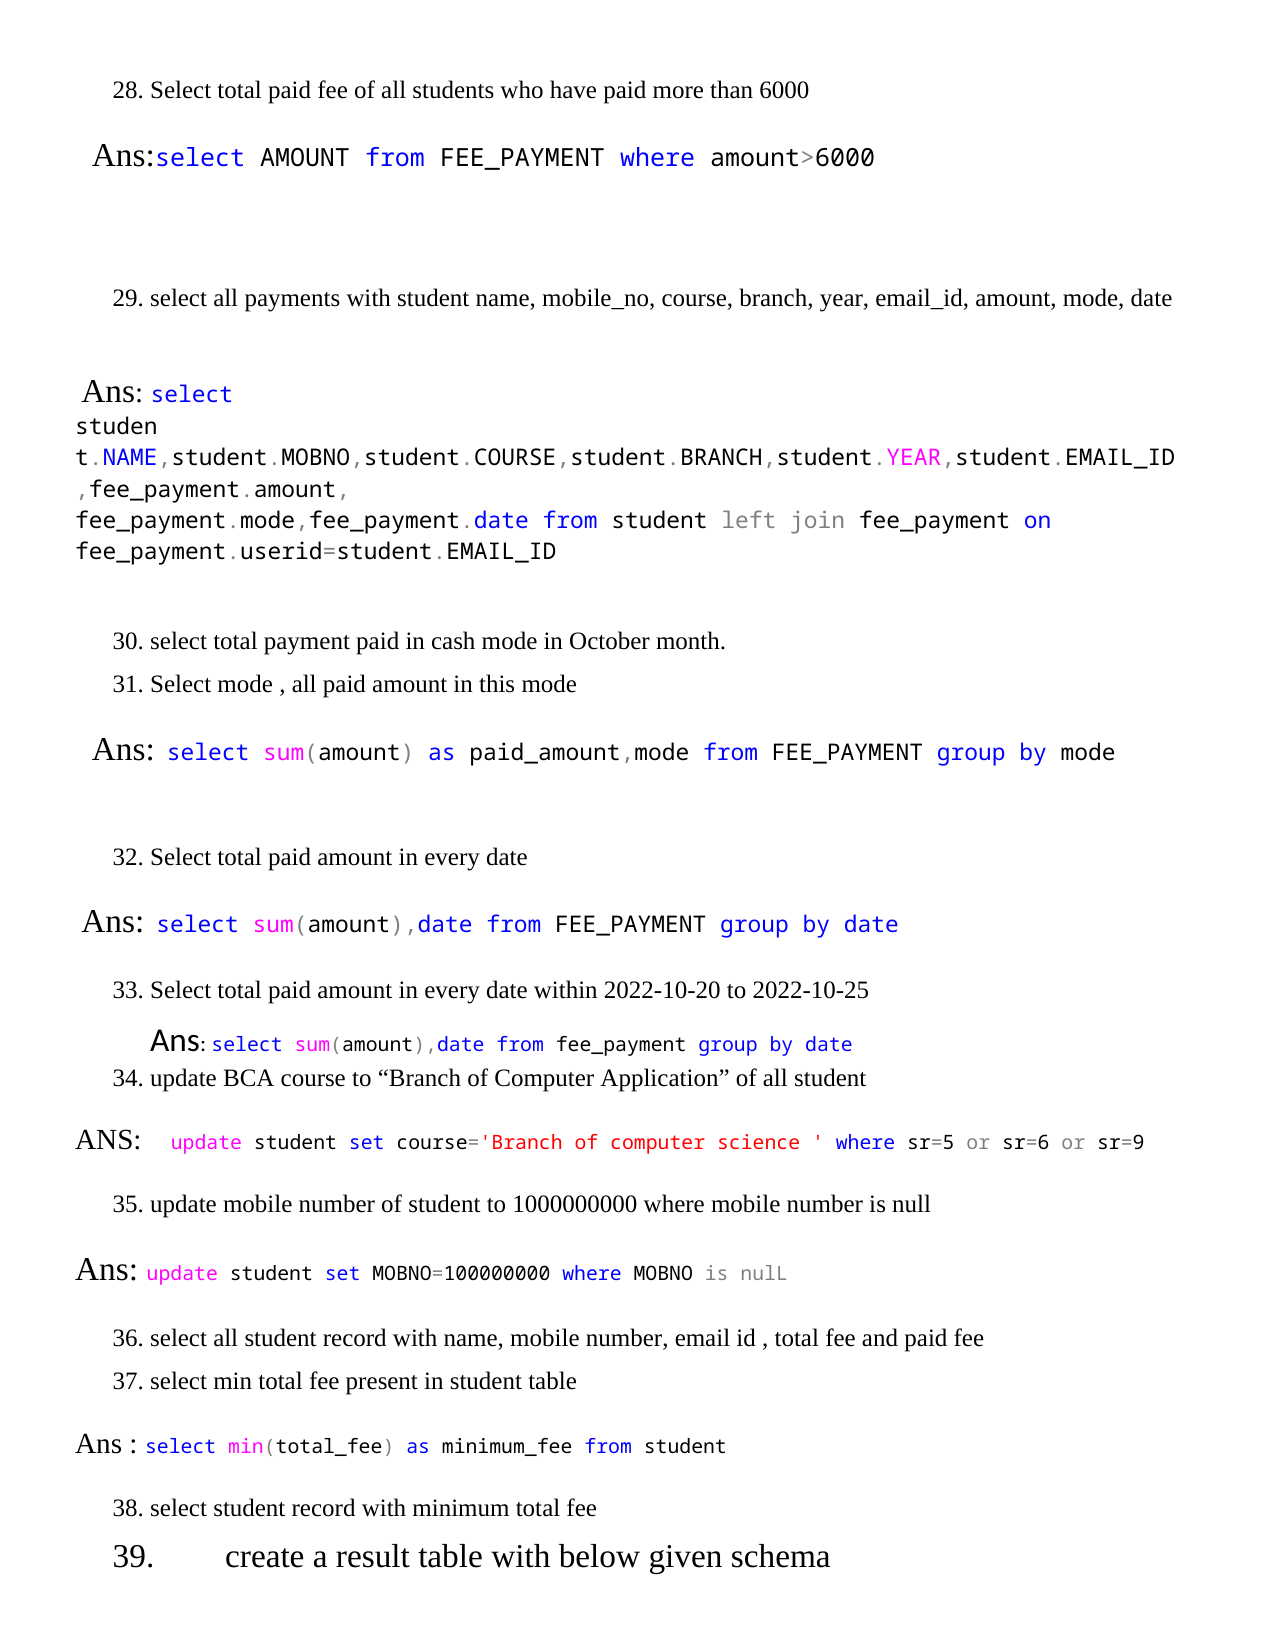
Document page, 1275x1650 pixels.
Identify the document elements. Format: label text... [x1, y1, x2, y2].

list select all payments with student name, mobile_no, course, branch, year, email_id, amount, mode, date [112, 283, 1200, 312]
list select all student record with name, mobile number, email id , total fee and paid fee [112, 1323, 1200, 1352]
text Ans: select student.NAME,student.MOBNO,student.COURSE,student.BRANCH,student.YEAR,student.EMAIL_ID [75, 372, 1200, 473]
list Select total paid fee of all students who have paid more than 6000 [112, 75, 1200, 104]
list Ans: select sum(amount),date from fee_payment group by date [150, 1019, 1200, 1059]
text Ans: select sum(amount) as paid_amount,mode from FEE_PAYMENT group by mode [75, 729, 1200, 767]
text Ans: update student set MOBNO=100000000 where MOBNO is nulL [75, 1249, 1200, 1287]
text Ans : select min(total_fee) as minimum_fee from student [75, 1426, 1200, 1460]
list Select total paid amount in every date [112, 842, 1200, 870]
list select min total fee present in student table [112, 1366, 1200, 1395]
list create a result table with below given schema [112, 1536, 1200, 1575]
list Select mode , all paid amount in this mode [112, 669, 1200, 698]
text ,fee_payment.amount, [75, 473, 1200, 504]
list update mobile number of student to 1000000000 where mobile number is null [112, 1189, 1200, 1218]
list Select total paid amount in every date within 2022-10-20 to 2022-10-25 [112, 976, 1200, 1004]
text Ans: select sum(amount),date from FEE_PAYMENT group by date [75, 901, 1200, 940]
list select total payment paid in cash mode in October month. [112, 626, 1200, 655]
text fee_payment.mode,fee_payment.date from student left join fee_payment on [75, 504, 1200, 535]
list select student record with minimum total fee [112, 1493, 1200, 1522]
list update BCA course to “Branch of Computer Application” of all student [112, 1063, 1200, 1091]
text ANS: update student set course='Branch of computer science ' where sr=5 or sr=6 or sr=9 [75, 1122, 1200, 1156]
text Ans:select AMOUNT from FEE_PAYMENT where amount>6000 [75, 135, 1200, 173]
text fee_payment.userid=student.EMAIL_ID [75, 535, 1200, 566]
